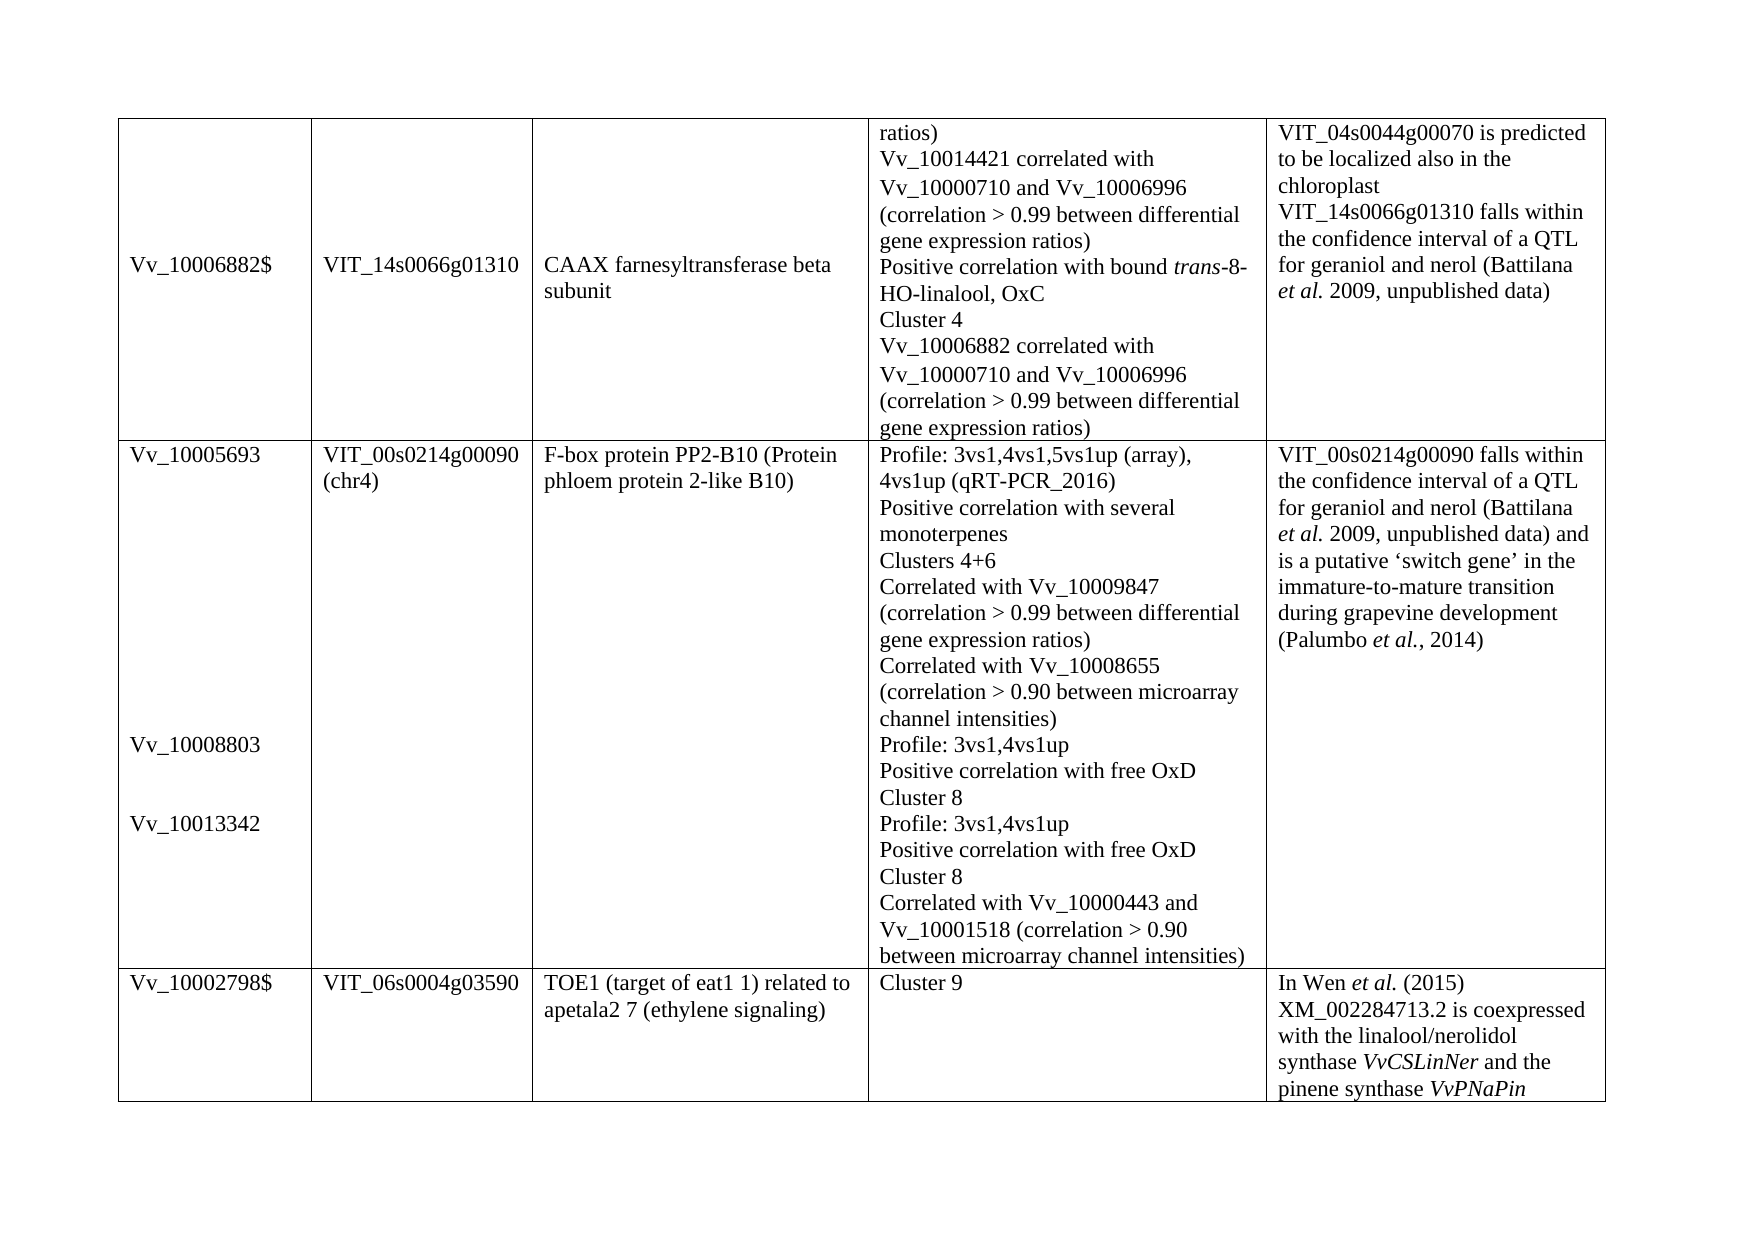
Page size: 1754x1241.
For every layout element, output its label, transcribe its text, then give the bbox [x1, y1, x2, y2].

table_cell Profile: 3vs1,4vs1,5vs1up (array), 4vs1up (qRT-PCR_2016) Positive correlation with several monoterpenes Clusters 4+6 Correlated with Vv_10009847 (correlation > 0.99 between differential gene expression ratios) Correlated with Vv_10008655 (correlation > 0.90 between microarray channel intensities) Profile: 3vs1,4vs1up Positive correlation with free OxD Cluster 8 Profile: 3vs1,4vs1up Positive correlation with free OxD Cluster 8 Correlated with Vv_10000443 and Vv_10001518 (correlation > 0.90 between microarray channel intensities) [869, 441, 1266, 968]
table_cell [533, 119, 868, 440]
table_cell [312, 119, 532, 440]
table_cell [119, 119, 311, 440]
table_cell VIT_06s0004g03590 [312, 969, 532, 1101]
table_cell Cluster 9 [869, 969, 1266, 1101]
table_cell Vv_10002798$ [119, 969, 311, 1101]
table_cell Vv_10005693 Vv_10008803 Vv_10013342 [119, 441, 311, 968]
table_cell VIT_00s0214g00090 (chr4) [312, 441, 532, 968]
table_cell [1267, 119, 1605, 440]
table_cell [1267, 969, 1605, 1101]
table_cell VIT_00s0214g00090 falls within the confidence interval of a QTL for geraniol and nerol (Battilana et al. 2009, unpublished data) and is a putative ‘switch gene’ in the immature-to-mature transition during grapevine development (Palumbo et al., 2014) [1267, 441, 1605, 968]
table_cell F-box protein PP2-B10 (Protein phloem protein 2-like B10) [533, 441, 868, 968]
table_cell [869, 119, 1266, 440]
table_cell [533, 969, 868, 1101]
